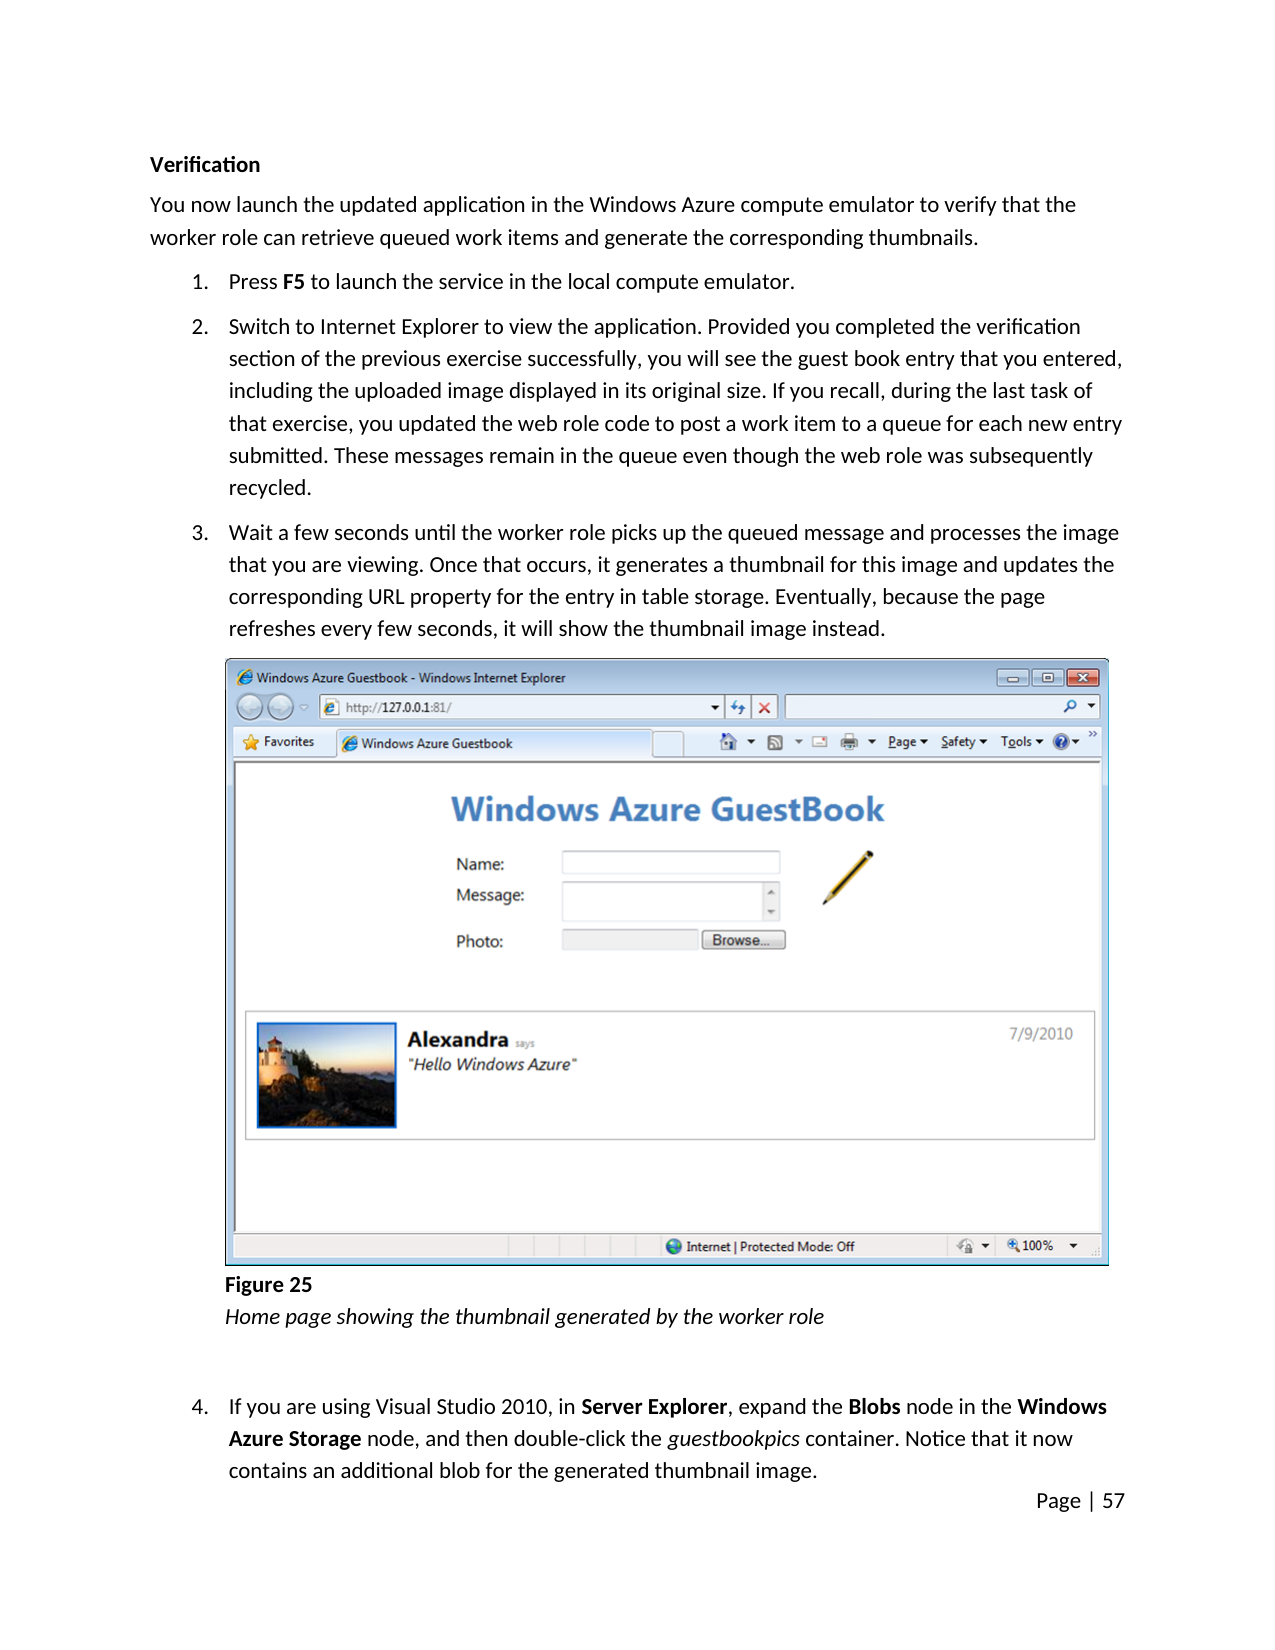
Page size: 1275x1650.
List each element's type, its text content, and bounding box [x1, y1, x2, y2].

text Figure 25 [225, 1270, 1125, 1298]
list Press F5 to launch the service in the local compute emulator. [191, 267, 1125, 295]
list Wait a few seconds until the worker role picks up the queued message and processes the image that you are viewing. Once that occurs, it generates a thumbnail for this image and updates the corresponding URL property for the entry in table storage. Eventually, because the page refreshes every few seconds, it will show the thumbnail image instead. [191, 518, 1125, 642]
text Verification [150, 150, 1125, 178]
list Switch to Internet Explorer to view the application. Provided you completed the verification section of the previous exercise successfully, you will see the guest book entry that you entered, including the uploaded image displayed in its original size. If you recall, during the last task of that exercise, you updated the web role code to post a work item to a queue for each new entry submitted. These messages remain in the queue even though the web role was subsequently recycled. [191, 312, 1125, 501]
picture [225, 658, 1109, 1266]
list If you are using Visual Studio 2010, in Server Explorer, expand the Blobs node in the Windows Azure Storage node, and then double-click the guestbookpics container. Notice that it now contains an additional blob for the generated thumbnail image. [191, 1392, 1125, 1484]
text Home page showing the thumbnail generated by the worker role [225, 1302, 1125, 1330]
text You now launch the updated application in the Windows Azure compute emulator to verify that the worker role can retrieve queued work items and generate the corresponding thumbnails. [150, 191, 1125, 251]
